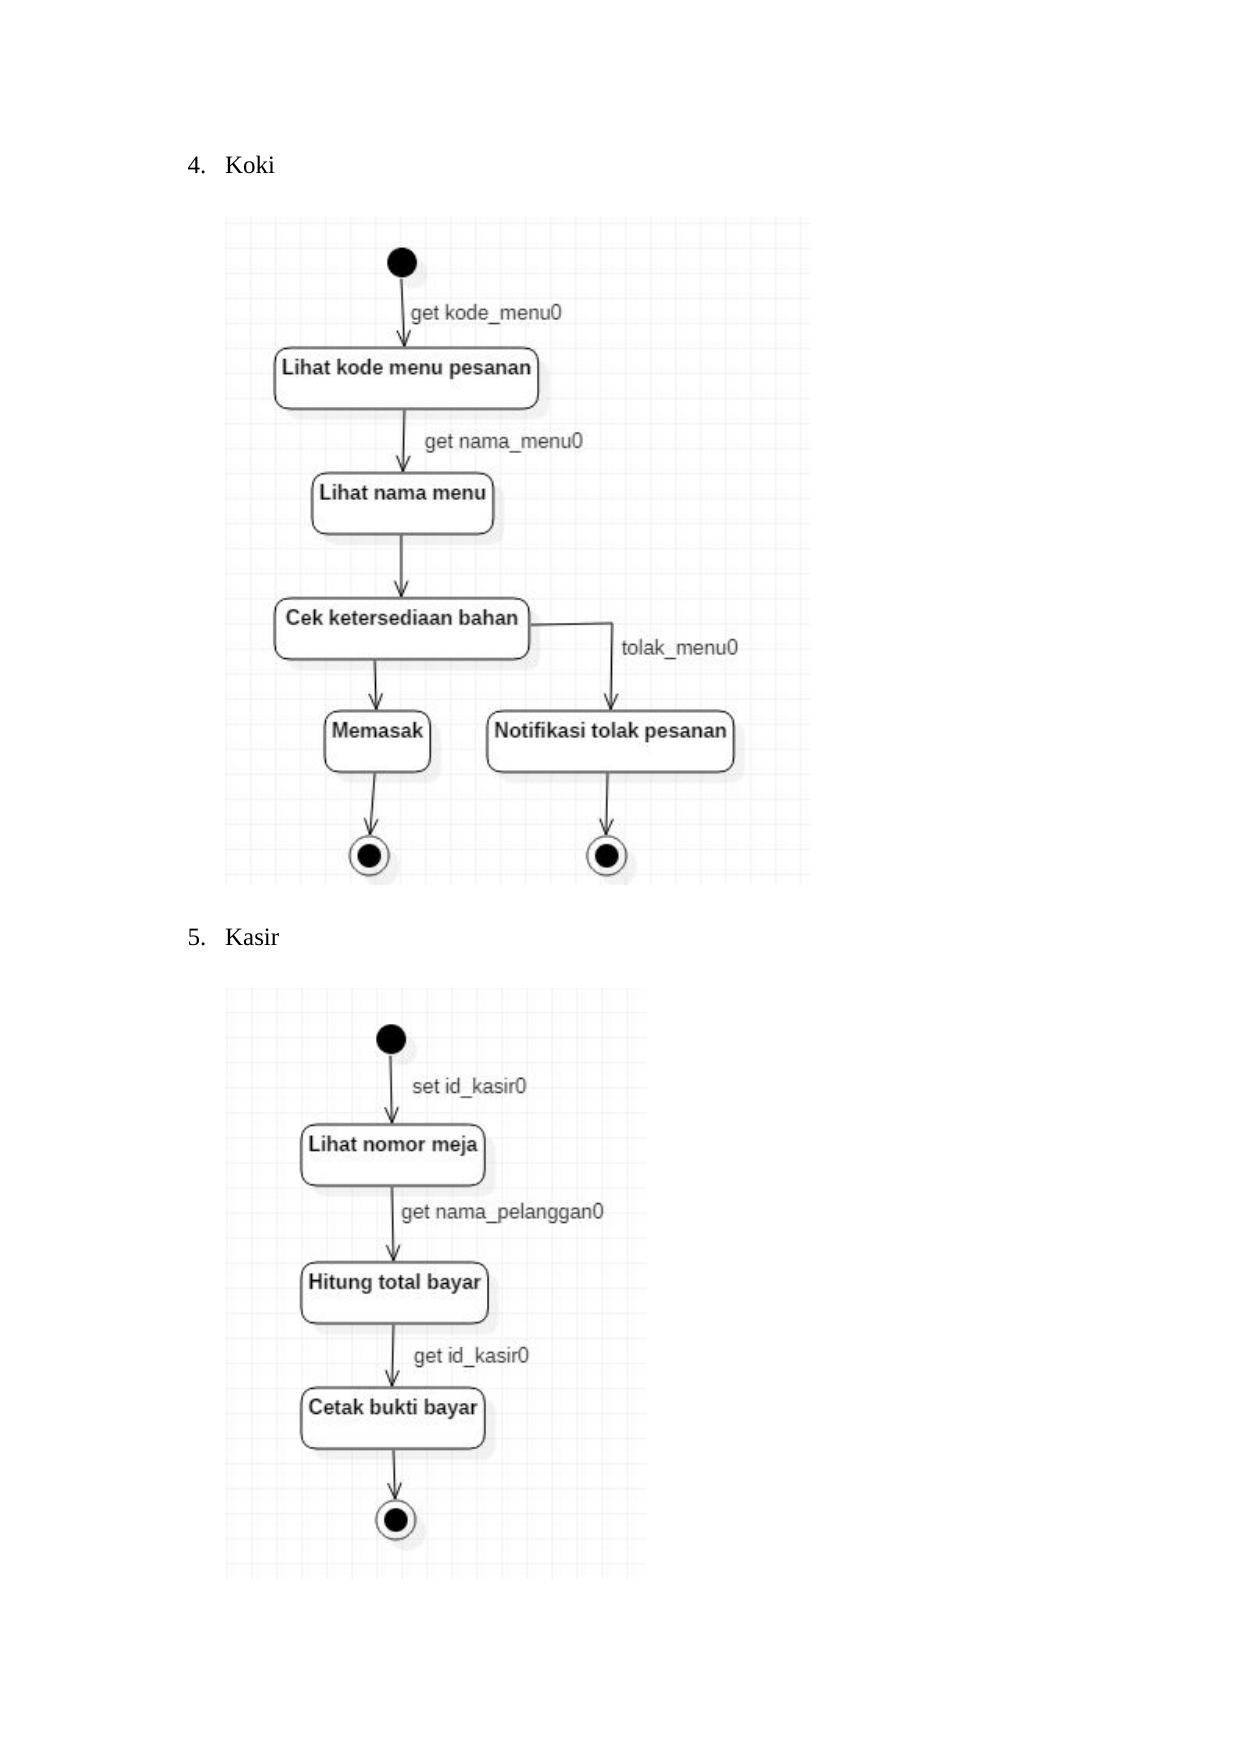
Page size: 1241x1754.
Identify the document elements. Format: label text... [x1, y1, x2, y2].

list Koki [187, 150, 1090, 179]
list Kasir [187, 922, 1090, 951]
picture [225, 988, 647, 1579]
picture [225, 216, 811, 885]
